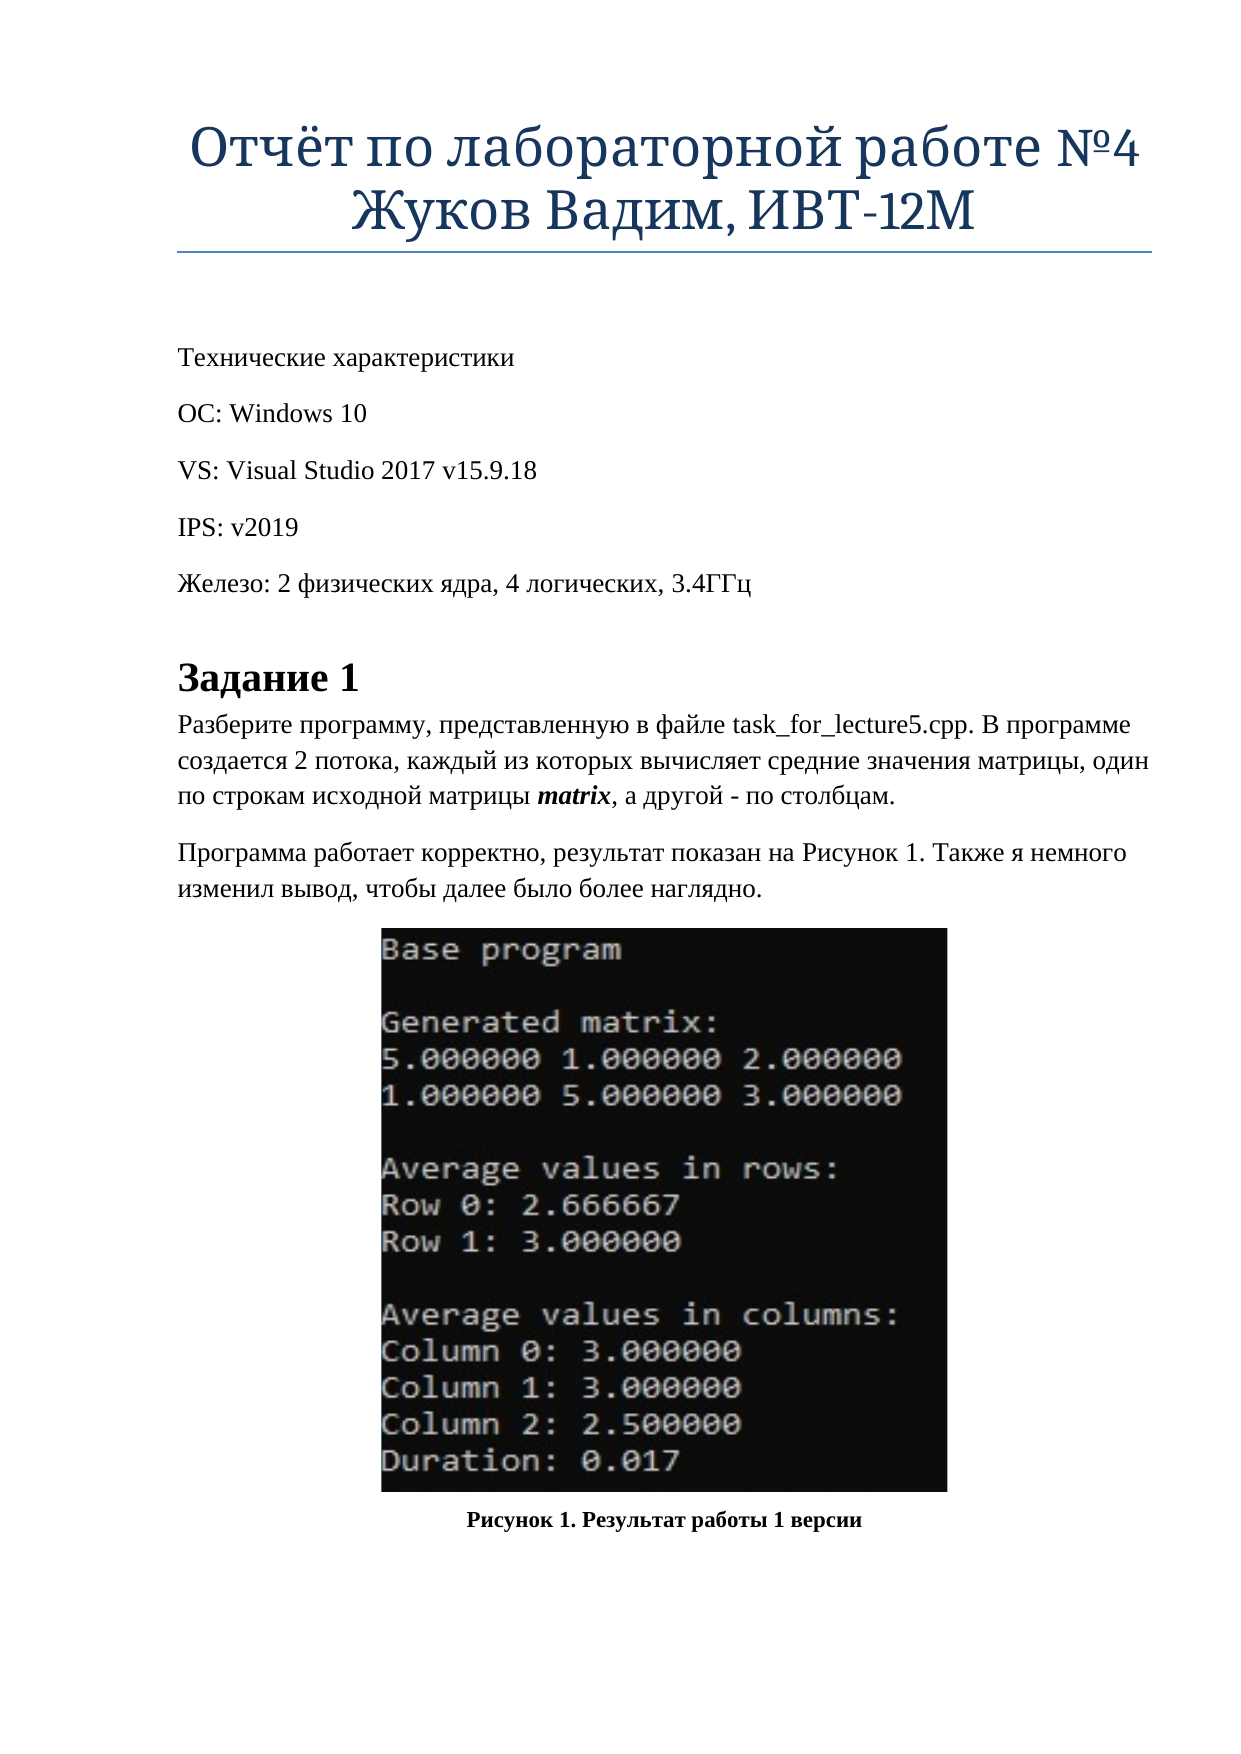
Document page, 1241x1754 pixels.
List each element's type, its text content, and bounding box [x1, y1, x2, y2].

text Программа работает корректно, результат показан на рисунке 1. Также я немного изменил вывод, чтобы далее было более наглядно. [177, 836, 1152, 903]
text Разберите программу, представленную в файле task_for_lecture5.cpp. В программе создается 2 потока, каждый из которых вычисляет средние значения матрицы, один по строкам исходной матрицы matrix, а другой - по столбцам. [177, 708, 1152, 811]
title Отчёт по лабораторной работе №4 [177, 118, 1152, 180]
text Технические характеристики [177, 341, 1152, 372]
picture [381, 928, 948, 1492]
text Рисунок 1. Результат работы 1 версии [177, 1507, 1152, 1533]
text IPS: v2019 [177, 511, 1152, 542]
title Жуков Вадим, ИВТ-12М [177, 180, 1152, 251]
text Железо: 2 физических ядра, 4 логических, 3.4ГГц [177, 567, 1152, 598]
subtitle Задание 1 [177, 653, 1152, 701]
text OС: Windows 10 [177, 397, 1152, 429]
text VS: Visual Studio 2017 v15.9.18 [177, 454, 1152, 485]
